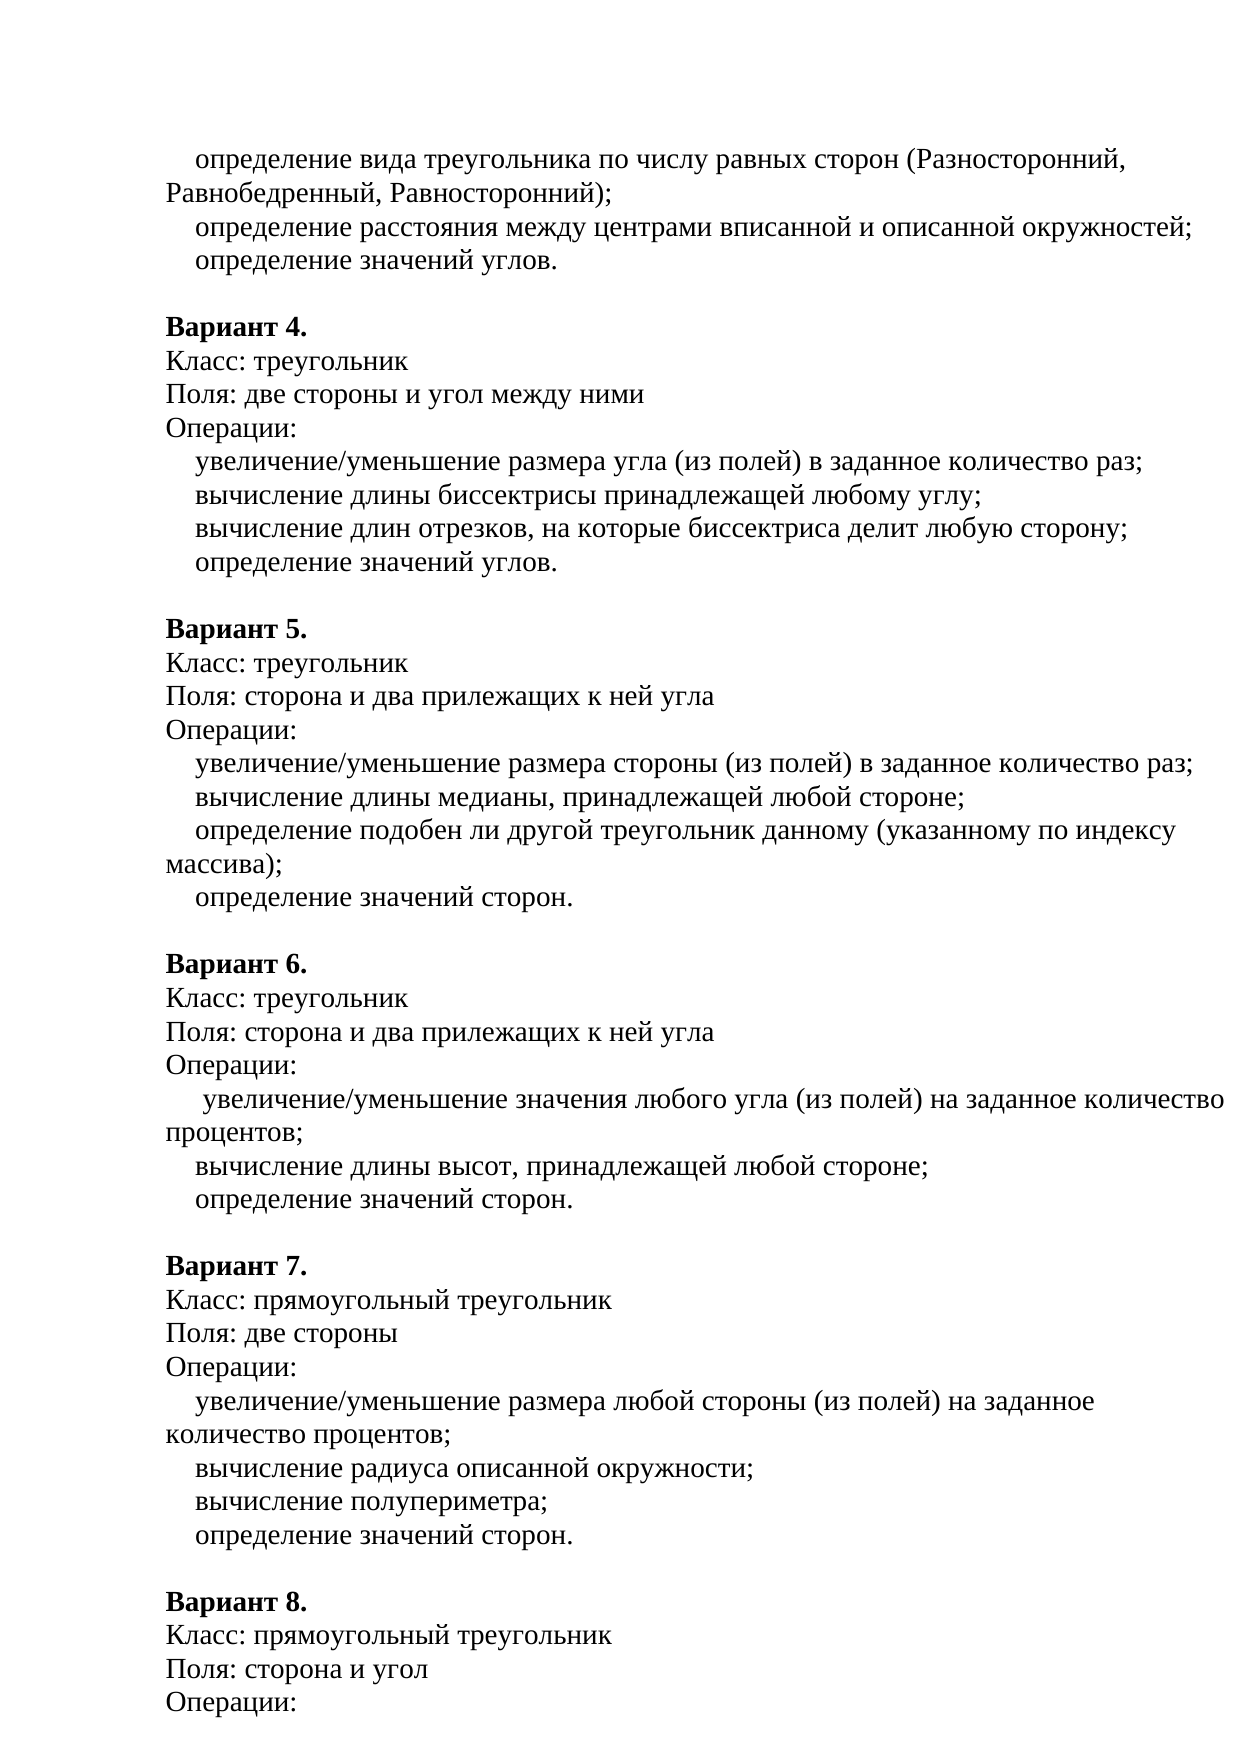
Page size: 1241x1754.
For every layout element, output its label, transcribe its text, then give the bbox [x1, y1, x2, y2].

text Класс: треугольник [165, 980, 1240, 1014]
text вычисление полупериметра; [165, 1483, 1240, 1517]
text определение значений сторон. [165, 1181, 1240, 1215]
text вычисление длины биссектрисы принадлежащей любому углу; [165, 477, 1240, 511]
text Поля: сторона и угол [165, 1651, 1240, 1684]
text Поля: две стороны и угол между ними [165, 376, 1240, 410]
text определение значений углов. [165, 242, 1240, 309]
text вычисление длин отрезков, на которые биссектриса делит любую сторону; [165, 511, 1240, 544]
text Класс: прямоугольный треугольник [165, 1282, 1240, 1316]
text Операции: [165, 1047, 1240, 1081]
text определение значений сторон. [165, 879, 1240, 913]
text Класс: треугольник [165, 343, 1240, 376]
text Операции: [165, 712, 1240, 745]
text Вариант 4. [165, 309, 1240, 343]
text Операции: [165, 410, 1240, 443]
text Операции: [165, 1349, 1240, 1383]
text увеличение/уменьшение размера стороны (из полей) в заданное количество раз; [165, 745, 1240, 779]
text вычисление радиуса описанной окружности; [165, 1450, 1240, 1483]
text Вариант 8. [165, 1584, 1240, 1617]
text Класс: прямоугольный треугольник [165, 1617, 1240, 1651]
text определение значений углов. [165, 544, 1240, 578]
text Вариант 7. [165, 1248, 1240, 1282]
text определение подобен ли другой треугольник данному (указанному по индексу массива); [165, 812, 1240, 879]
text Поля: сторона и два прилежащих к ней угла [165, 1014, 1240, 1047]
text определение значений сторон. [165, 1517, 1240, 1550]
text Вариант 5. [165, 611, 1240, 645]
text Операции: [165, 1684, 1240, 1718]
text увеличение/уменьшение значения любого угла (из полей) на заданное количество процентов; [165, 1081, 1240, 1148]
text определение расстояния между центрами вписанной и описанной окружностей; [165, 209, 1240, 242]
text увеличение/уменьшение размера любой стороны (из полей) на заданное количество процентов; [165, 1383, 1240, 1450]
text Поля: сторона и два прилежащих к ней угла [165, 678, 1240, 712]
text определение вида треугольника по числу равных сторон (Разносторонний, Равнобедренный, Равносторонний); [165, 142, 1240, 209]
text вычисление длины высот, принадлежащей любой стороне; [165, 1148, 1240, 1181]
text Класс: треугольник [165, 645, 1240, 678]
text вычисление длины медианы, принадлежащей любой стороне; [165, 779, 1240, 812]
text Вариант 6. [165, 947, 1240, 980]
text Поля: две стороны [165, 1316, 1240, 1349]
text увеличение/уменьшение размера угла (из полей) в заданное количество раз; [165, 443, 1240, 477]
